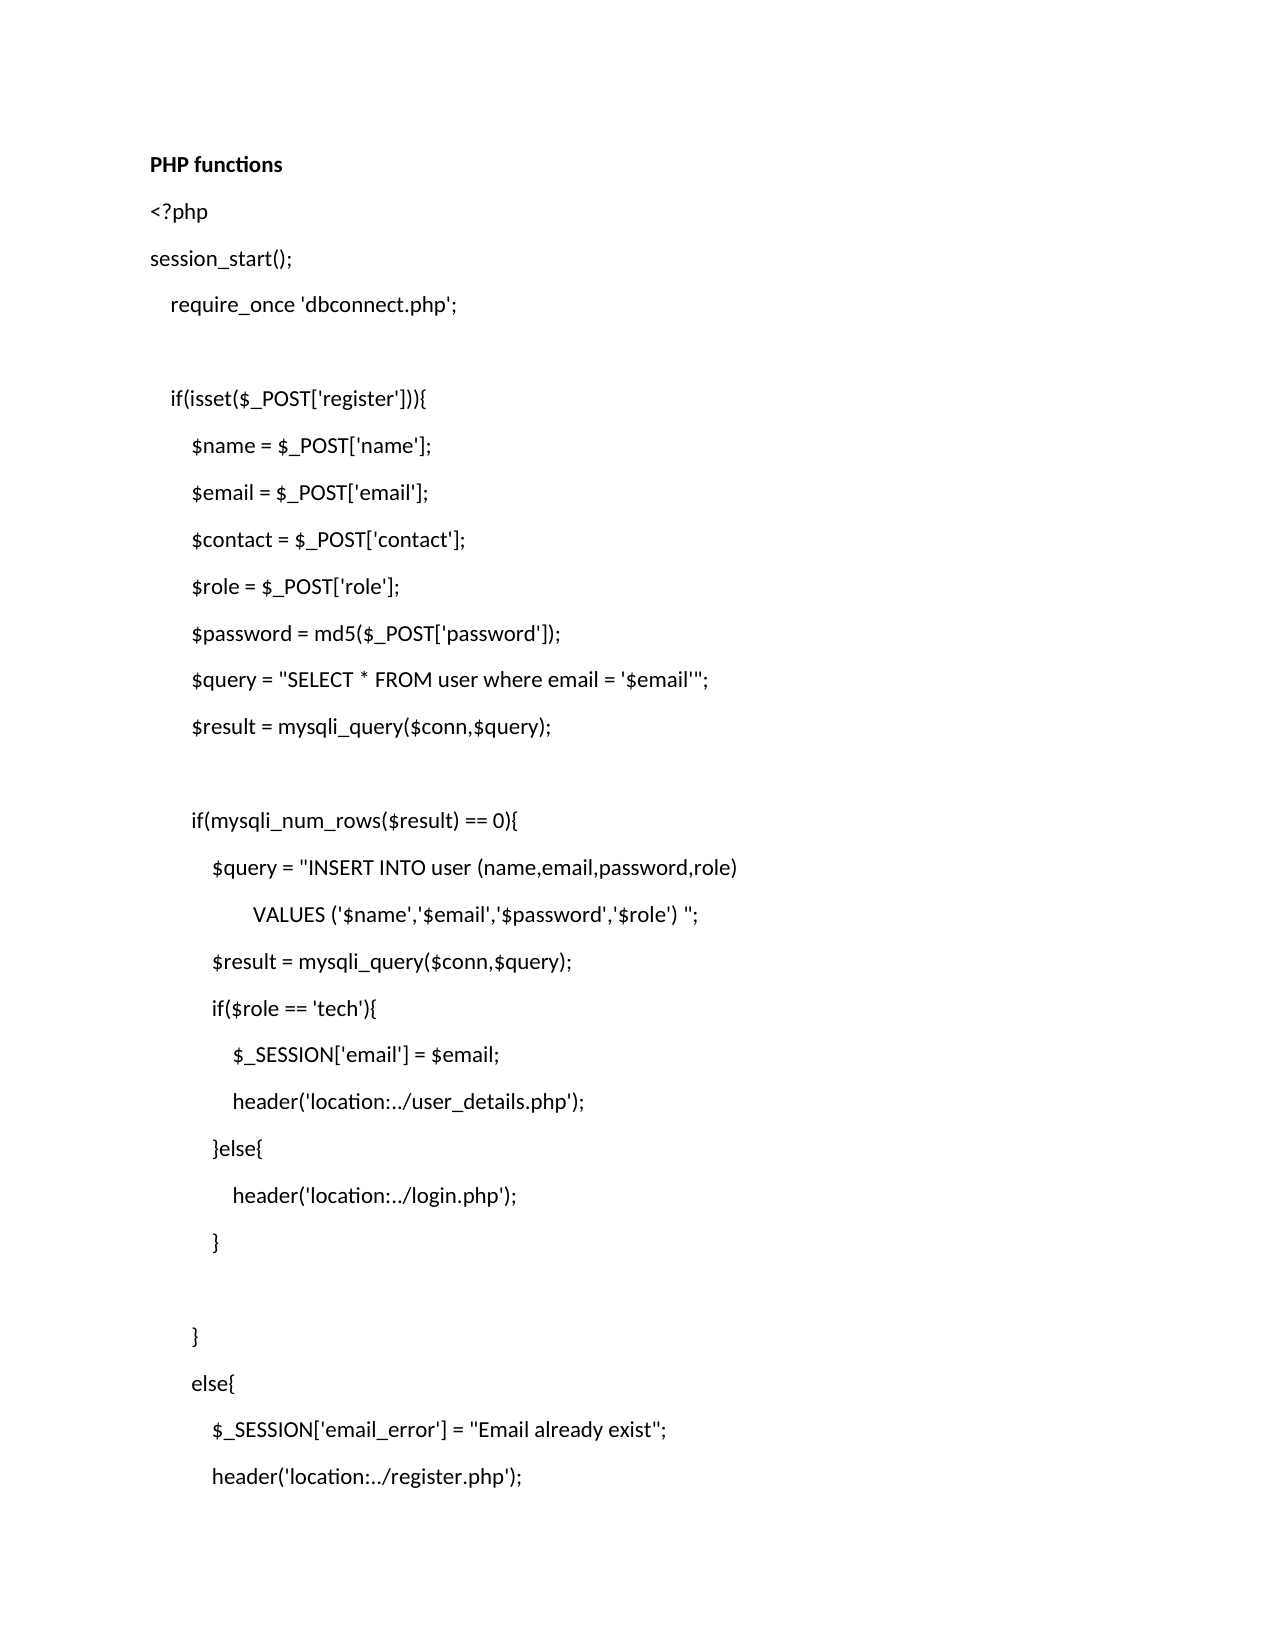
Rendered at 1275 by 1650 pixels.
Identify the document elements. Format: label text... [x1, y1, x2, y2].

text } [150, 1228, 1125, 1256]
text <?php [150, 197, 1125, 225]
text VALUES ('$name','$email','$password','$role') "; [150, 900, 1125, 928]
text if(mysqli_num_rows($result) == 0){ [150, 806, 1125, 834]
text $query = "SELECT * FROM user where email = '$email'"; [150, 666, 1125, 694]
text $contact = $_POST['contact']; [150, 525, 1125, 553]
text $result = mysqli_query($conn,$query); [150, 947, 1125, 975]
text $name = $_POST['name']; [150, 431, 1125, 459]
text session_start(); [150, 244, 1125, 272]
text $_SESSION['email'] = $email; [150, 1041, 1125, 1069]
text if(isset($_POST['register'])){ [150, 384, 1125, 412]
text }else{ [150, 1134, 1125, 1162]
text } [150, 1322, 1125, 1350]
text else{ [150, 1369, 1125, 1397]
text header('location:../login.php'); [150, 1181, 1125, 1209]
text $password = md5($_POST['password']); [150, 619, 1125, 647]
text $email = $_POST['email']; [150, 478, 1125, 506]
text PHP functions [150, 150, 1125, 178]
text header('location:../register.php'); [150, 1462, 1125, 1491]
text require_once 'dbconnect.php'; [150, 291, 1125, 319]
text $role = $_POST['role']; [150, 572, 1125, 600]
text header('location:../user_details.php'); [150, 1087, 1125, 1116]
text $query = "INSERT INTO user (name,email,password,role) [150, 853, 1125, 881]
text $_SESSION['email_error'] = "Email already exist"; [150, 1416, 1125, 1444]
text if($role == 'tech'){ [150, 994, 1125, 1022]
text $result = mysqli_query($conn,$query); [150, 712, 1125, 741]
